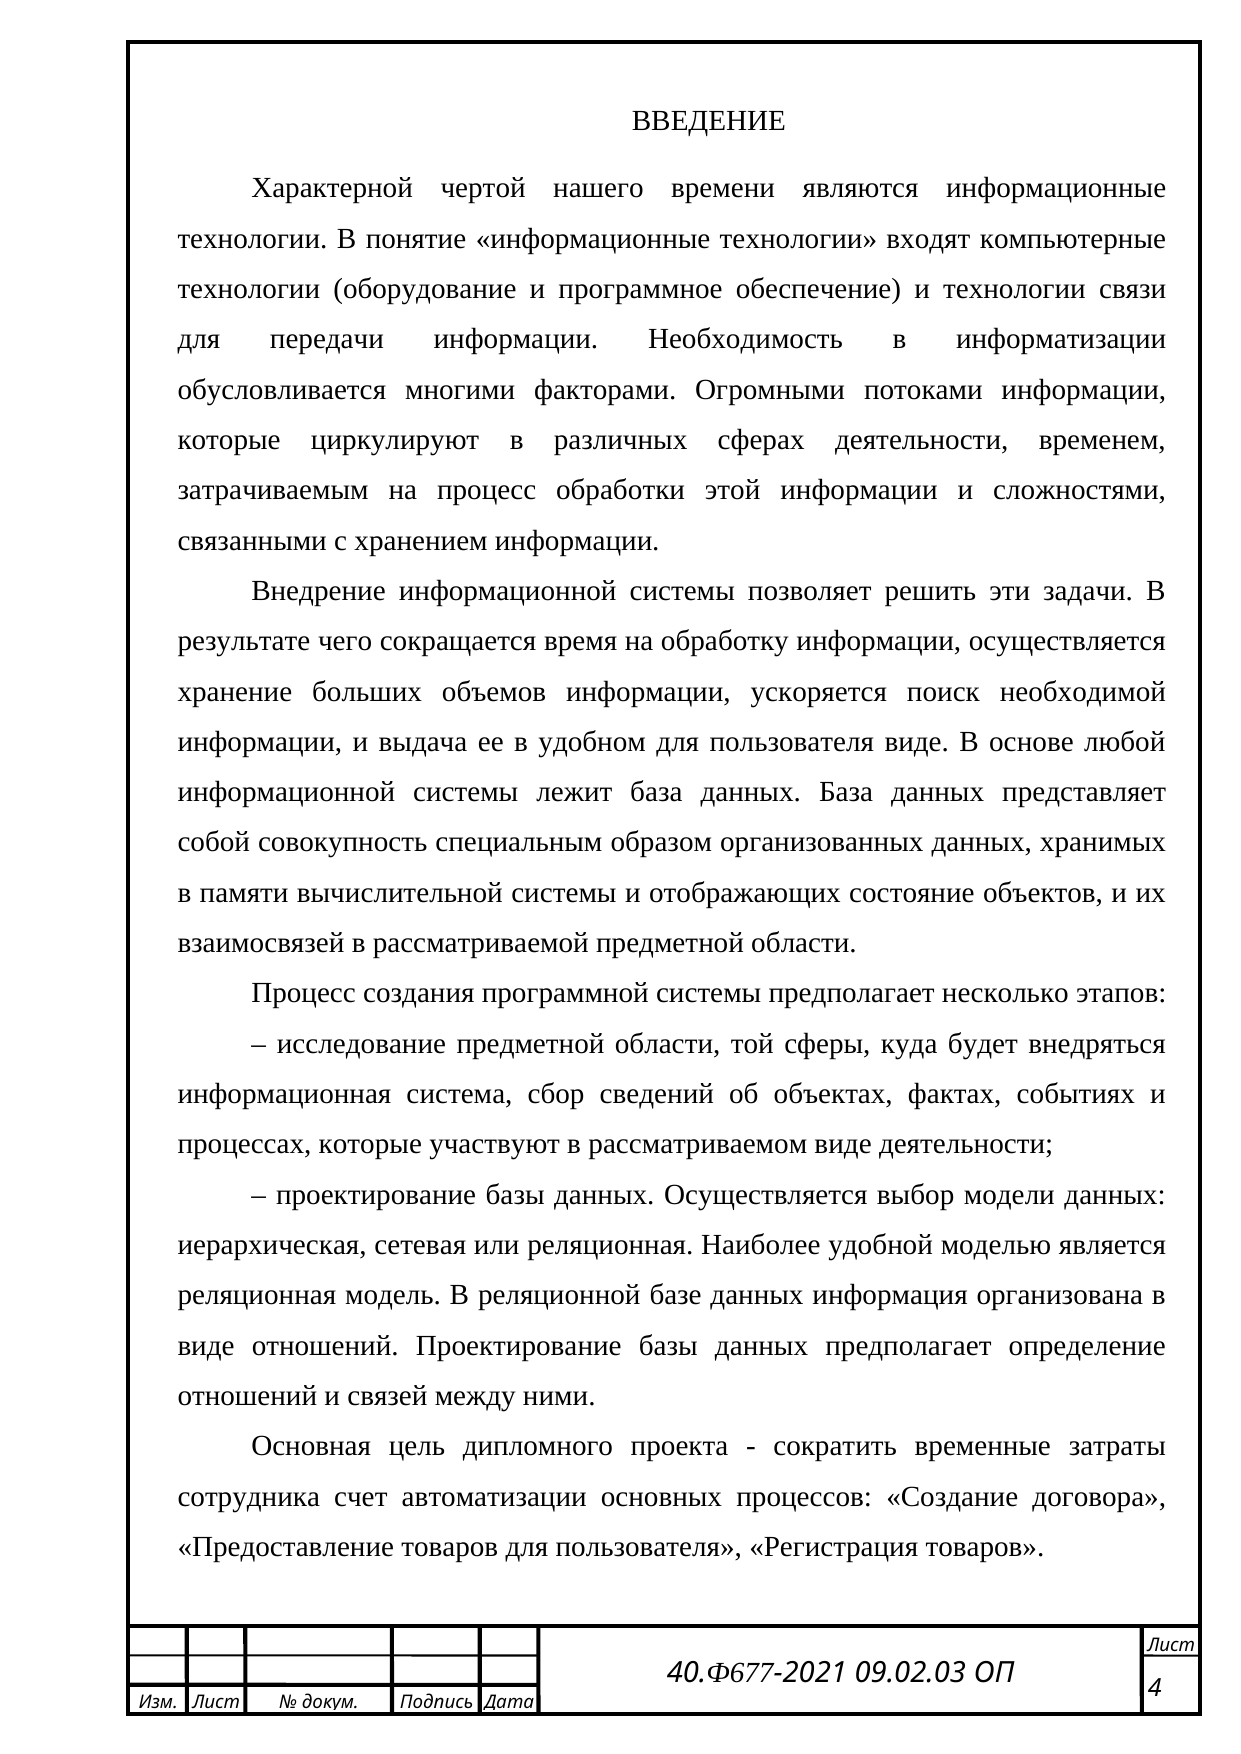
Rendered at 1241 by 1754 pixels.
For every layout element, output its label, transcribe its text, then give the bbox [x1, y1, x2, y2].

list исследование предметной области, той сферы, куда будет внедряться информационная система, сбор сведений об объектах, фактах, событиях и процессах, которые участвуют в рассматриваемом виде деятельности; [177, 1026, 1167, 1160]
text ВВЕДЕНИЕ [177, 103, 1167, 137]
text Процесс создания программной системы предполагает несколько этапов: [177, 976, 1167, 1009]
text Характерной чертой нашего времени являются информационные технологии. В понятие «информационные технологии» входят компьютерные технологии (оборудование и программное обеспечение) и технологии связи для передачи информации. Необходимость в информатизации обусловливается многими факторами. Огромными потоками информации, которые циркулируют в различных сферах деятельности, временем, затрачиваемым на процесс обработки этой информации и сложностями, связанными с хранением информации. [177, 171, 1167, 556]
list проектирование базы данных. Осуществляется выбор модели данных: иерархическая, сетевая или реляционная. Наиболее удобной моделью является реляционная модель. В реляционной базе данных информация организована в виде отношений. Проектирование базы данных предполагает определение отношений и связей между ними. [177, 1177, 1167, 1412]
text Внедрение информационной системы позволяет решить эти задачи. В результате чего сокращается время на обработку информации, осуществляется хранение больших объемов информации, ускоряется поиск необходимой информации, и выдача ее в удобном для пользователя виде. В основе любой информационной системы лежит база данных. База данных представляет собой совокупность специальным образом организованных данных, хранимых в памяти вычислительной системы и отображающих состояние объектов, и их взаимосвязей в рассматриваемой предметной области. [177, 573, 1167, 959]
text Основная цель дипломного проекта - сократить временные затраты сотрудника счет автоматизации основных процессов: «Создание договора», «Предоставление товаров для пользователя», «Регистрация товаров». [177, 1428, 1167, 1562]
